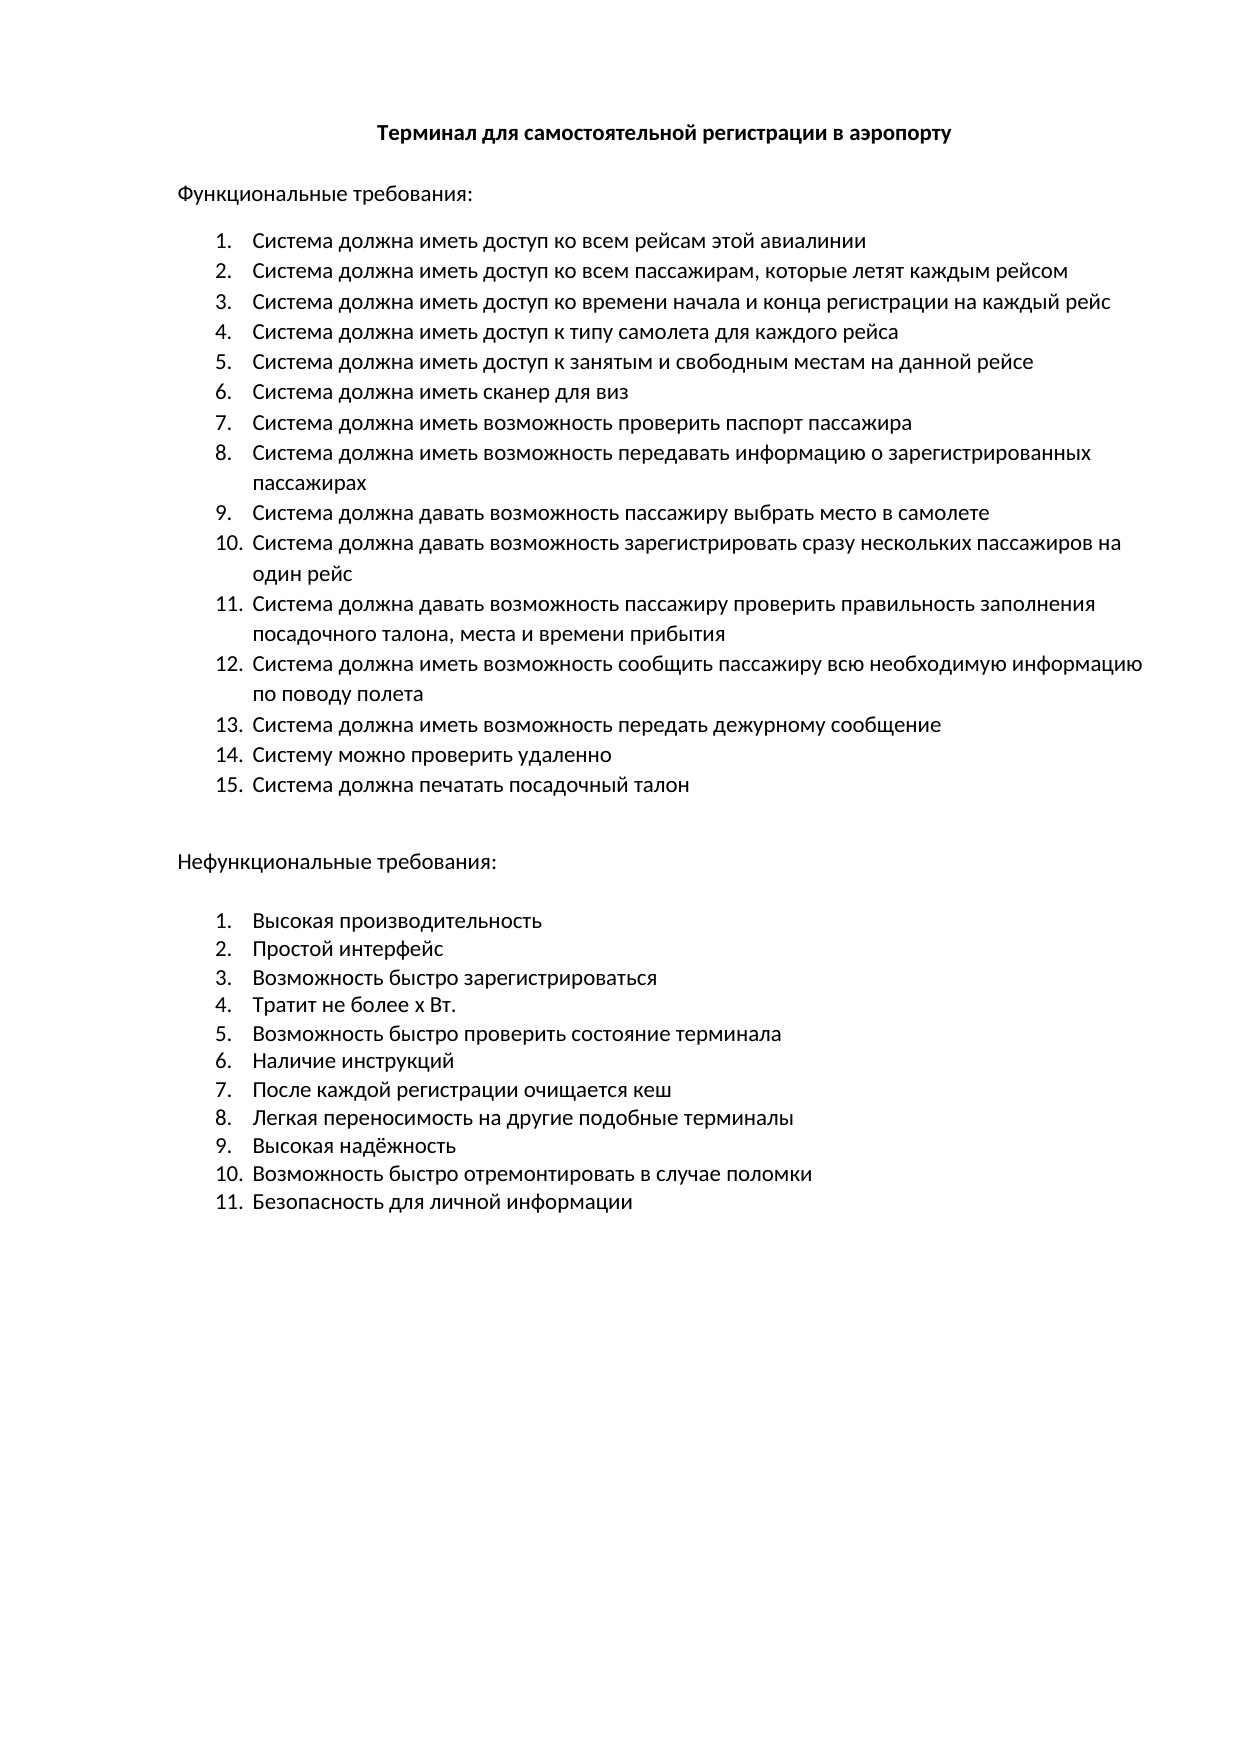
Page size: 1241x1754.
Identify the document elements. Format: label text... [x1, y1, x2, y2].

list Безопасность для личной информации [215, 1187, 1152, 1215]
list Система должна иметь возможность передать дежурному сообщение [215, 710, 1152, 738]
list Система должна иметь возможность проверить паспорт пассажира [215, 408, 1152, 436]
list Система должна иметь доступ к занятым и свободным местам на данной рейсе [215, 347, 1152, 375]
list Система должна иметь возможность сообщить пассажиру всю необходимую информацию по поводу полета [215, 649, 1152, 707]
list Система должна печатать посадочный талон [215, 770, 1152, 798]
list Высокая производительность [215, 907, 1152, 934]
list Система должна давать возможность пассажиру выбрать место в самолете [215, 498, 1152, 526]
list Легкая переносимость на другие подобные терминалы [215, 1103, 1152, 1131]
list После каждой регистрации очищается кеш [215, 1075, 1152, 1103]
list Система должна давать возможность зарегистрировать сразу нескольких пассажиров на один рейс [215, 528, 1152, 587]
list Простой интерфейс [215, 934, 1152, 963]
list Система должна давать возможность пассажиру проверить правильность заполнения посадочного талона, места и времени прибытия [215, 589, 1152, 647]
list Система должна иметь сканер для виз [215, 377, 1152, 405]
list Высокая надёжность [215, 1131, 1152, 1159]
text Нефункциональные требования: [177, 847, 1152, 875]
list Система должна иметь доступ ко всем пассажирам, которые летят каждым рейсом [215, 257, 1152, 284]
list Система должна иметь возможность передавать информацию о зарегистрированных пассажирах [215, 438, 1152, 496]
list Возможность быстро проверить состояние терминала [215, 1019, 1152, 1047]
list Тратит не более x Вт. [215, 991, 1152, 1019]
list Систему можно проверить удаленно [215, 740, 1152, 768]
text Функциональные требования: [177, 179, 1152, 207]
list Наличие инструкций [215, 1047, 1152, 1075]
list Система должна иметь доступ к типу самолета для каждого рейса [215, 317, 1152, 345]
list Возможность быстро зарегистрироваться [215, 963, 1152, 991]
list Система должна иметь доступ ко времени начала и конца регистрации на каждый рейс [215, 287, 1152, 315]
text Терминал для самостоятельной регистрации в аэропорту [177, 118, 1152, 146]
list Система должна иметь доступ ко всем рейсам этой авиалинии [215, 226, 1152, 254]
list Возможность быстро отремонтировать в случае поломки [215, 1159, 1152, 1187]
